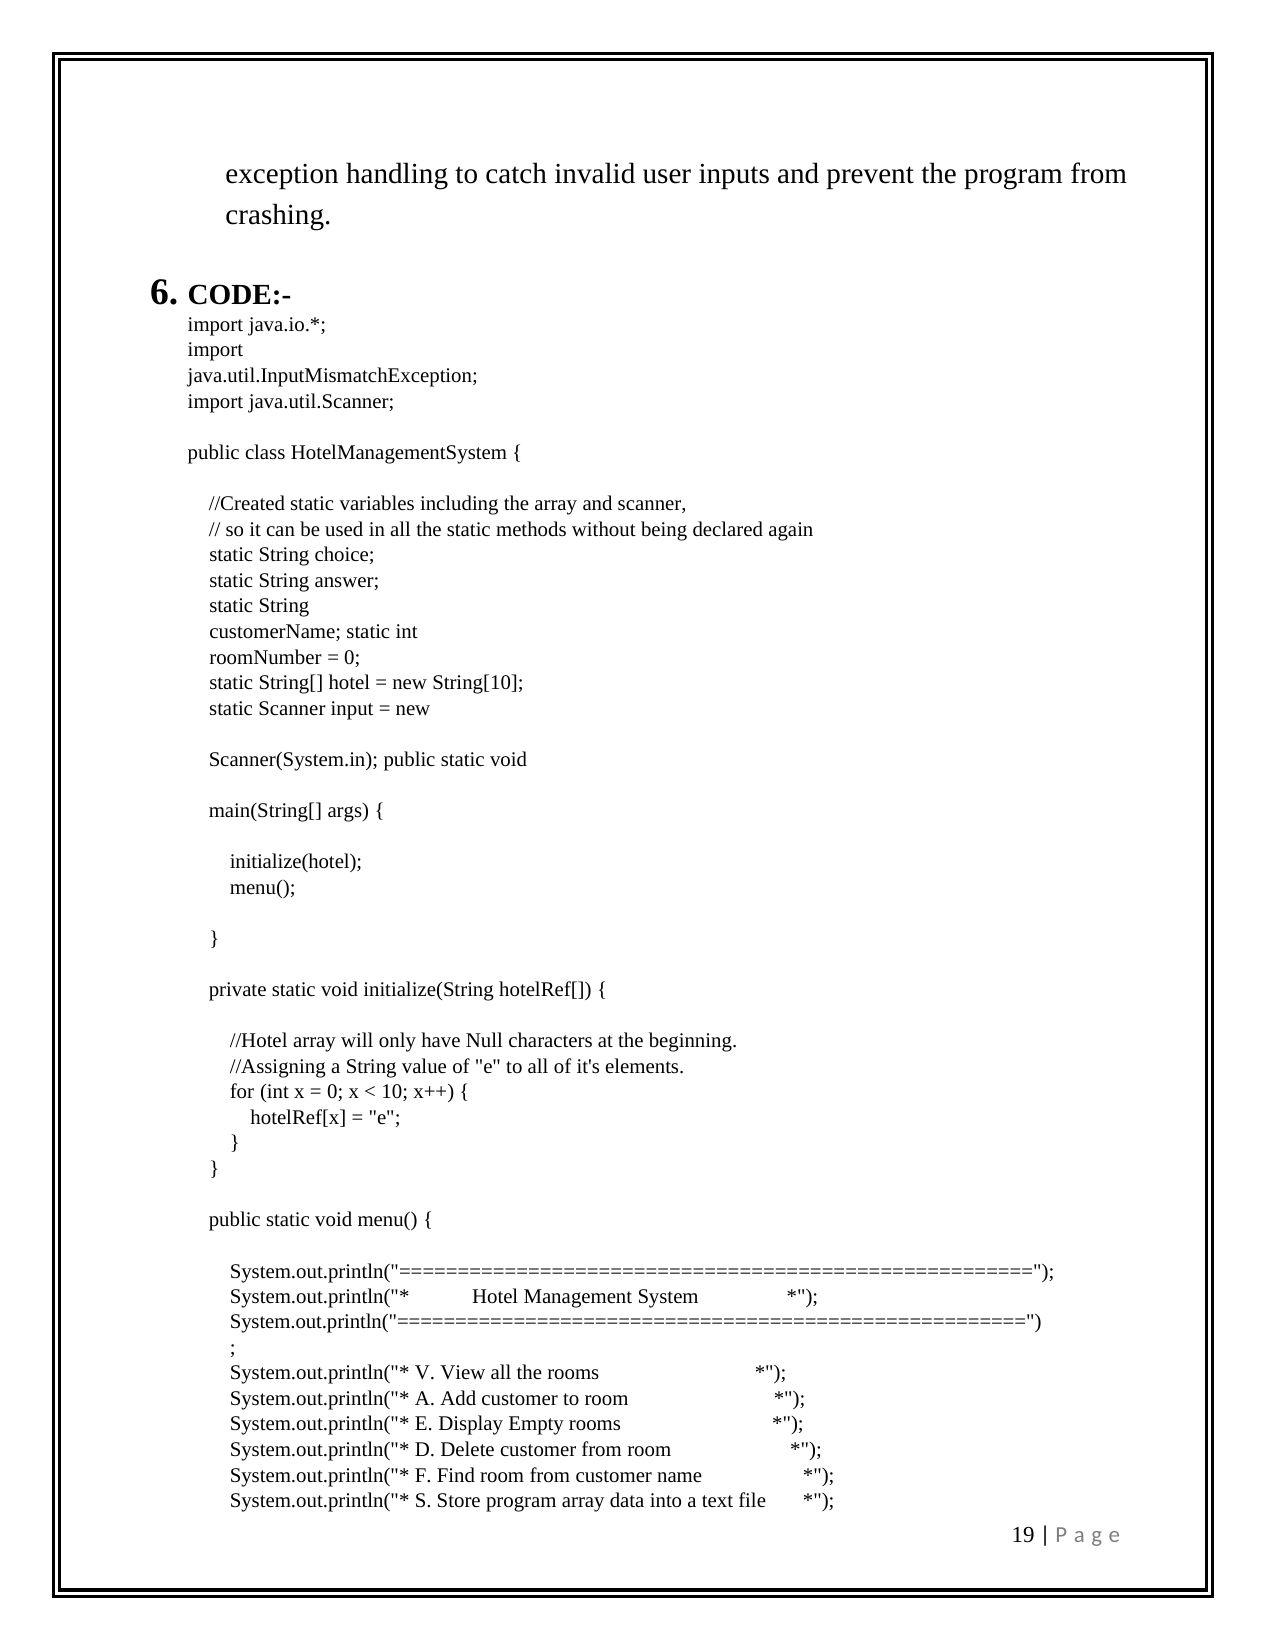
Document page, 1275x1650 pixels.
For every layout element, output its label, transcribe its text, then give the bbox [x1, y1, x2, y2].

text public class HotelManagementSystem { [187, 440, 1205, 464]
text //Assigning a String value of "e" to all of it's elements. for (int x = 0; x < 10; x++) { [229, 1054, 695, 1103]
text public static void menu() { [208, 1207, 1205, 1231]
text System.out.println("* A. Add customer to room *"); [229, 1386, 1205, 1410]
text } [209, 1156, 1205, 1180]
text initialize(hotel); menu(); [229, 849, 405, 899]
text //Created static variables including the array and scanner, [208, 491, 1205, 515]
text } [229, 1130, 1205, 1154]
subtitle CODE:- [150, 271, 1205, 313]
text static String answer; [209, 567, 1205, 592]
text static Scanner input = new Scanner(System.in); public static void main(String[] args) { [208, 696, 597, 822]
text //Hotel array will only have Null characters at the beginning. [229, 1028, 1205, 1052]
text hotelRef[x] = "e"; [250, 1104, 1205, 1129]
text static String customerName; static int roomNumber = 0; [209, 593, 439, 669]
text } [209, 926, 1205, 950]
text System.out.println("* V. View all the rooms *"); [229, 1360, 1205, 1384]
text System.out.println("* Hotel Management System *"); System.out.println("======================================================"); [229, 1284, 1043, 1359]
text static String[] hotel = new String[10]; [209, 671, 1205, 694]
text private static void initialize(String hotelRef[]) { [208, 977, 1205, 1001]
text // so it can be used in all the static methods without being declared again static String choice; [208, 517, 821, 566]
text exception handling to catch invalid user inputs and prevent the program from crashing. [225, 156, 1205, 230]
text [229, 1437, 849, 1512]
text System.out.println("* E. Display Empty rooms *"); [229, 1411, 1205, 1435]
text System.out.println("======================================================"); [229, 1258, 1205, 1283]
text import java.util.InputMismatchException; import java.util.Scanner; [187, 337, 531, 413]
text import java.io.*; [187, 313, 1205, 336]
